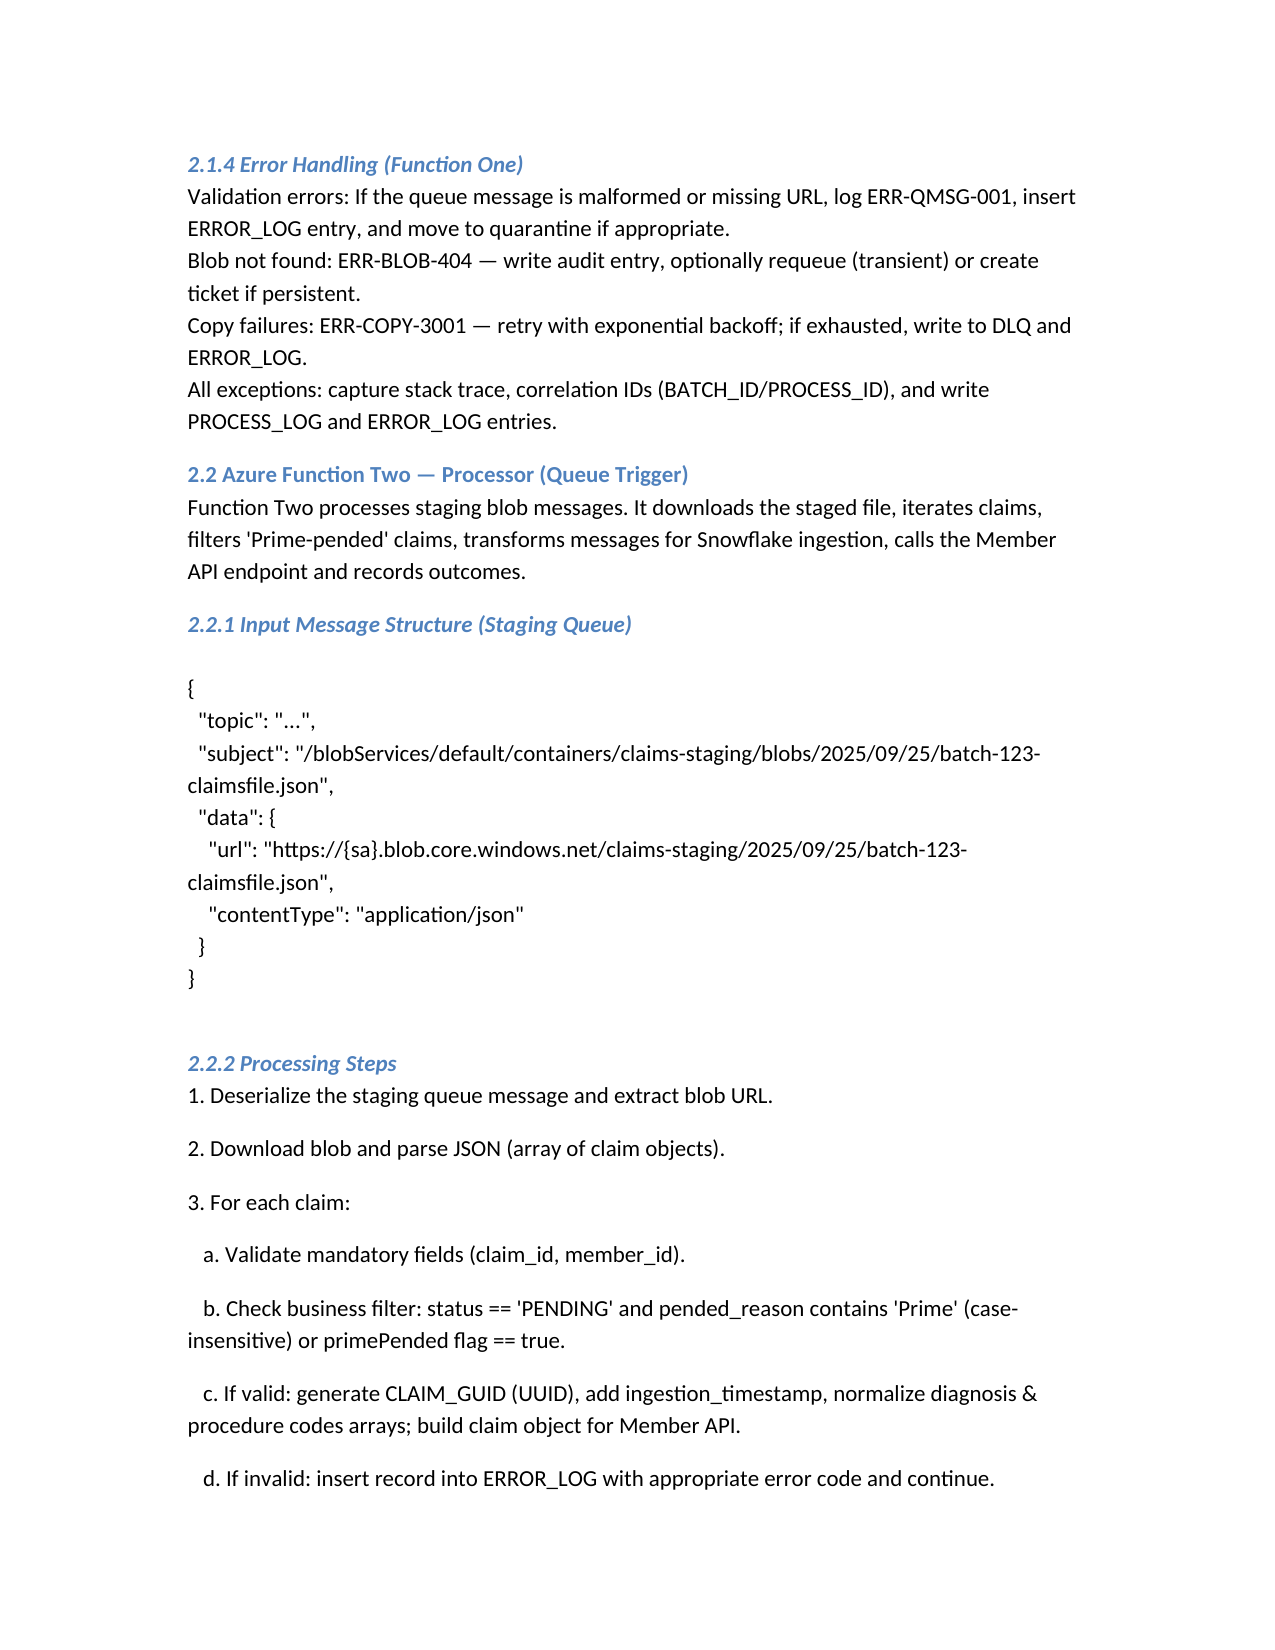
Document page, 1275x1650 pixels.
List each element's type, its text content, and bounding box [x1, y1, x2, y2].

subtitle 2.1.4 Error Handling (Function One) [187, 150, 1087, 178]
subtitle 2.2.2 Processing Steps [187, 1049, 1087, 1077]
text { "topic": "...", "subject": "/blobServices/default/containers/claims-staging/blobs/2025/09/25/batch-123-claimsfile.json", "data": { "url": "https://{sa}.blob.core.windows.net/claims-staging/2025/09/25/batch-123-claimsfile.json", "contentType": "application/json" } } [187, 642, 1087, 1024]
text b. Check business filter: status == 'PENDING' and pended_reason contains 'Prime' (case-insensitive) or primePended flag == true. [187, 1294, 1087, 1354]
text a. Validate mandatory fields (claim_id, member_id). [187, 1241, 1087, 1269]
text Validation errors: If the queue message is malformed or missing URL, log ERR-QMSG-001, insert ERROR_LOG entry, and move to quarantine if appropriate. Blob not found: ERR-BLOB-404 — write audit entry, optionally requeue (transient) or create ticket if persistent. Copy failures: ERR-COPY-3001 — retry with exponential backoff; if exhausted, write to DLQ and ERROR_LOG. All exceptions: capture stack trace, correlation IDs (BATCH_ID/PROCESS_ID), and write PROCESS_LOG and ERROR_LOG entries. [187, 182, 1087, 436]
subtitle 2.2 Azure Function Two — Processor (Queue Trigger) [187, 461, 1087, 488]
text 3. For each claim: [187, 1188, 1087, 1216]
text c. If valid: generate CLAIM_GUID (UUID), add ingestion_timestamp, normalize diagnosis & procedure codes arrays; build claim object for Member API. [187, 1379, 1087, 1439]
text 1. Deserialize the staging queue message and extract blob URL. [187, 1082, 1087, 1109]
text Function Two processes staging blob messages. It downloads the staged file, iterates claims, filters 'Prime-pended' claims, transforms messages for Snowflake ingestion, calls the Member API endpoint and records outcomes. [187, 493, 1087, 585]
subtitle 2.2.1 Input Message Structure (Staging Queue) [187, 610, 1087, 638]
text 2. Download blob and parse JSON (array of claim objects). [187, 1134, 1087, 1163]
text d. If invalid: insert record into ERROR_LOG with appropriate error code and continue. [187, 1464, 1087, 1492]
